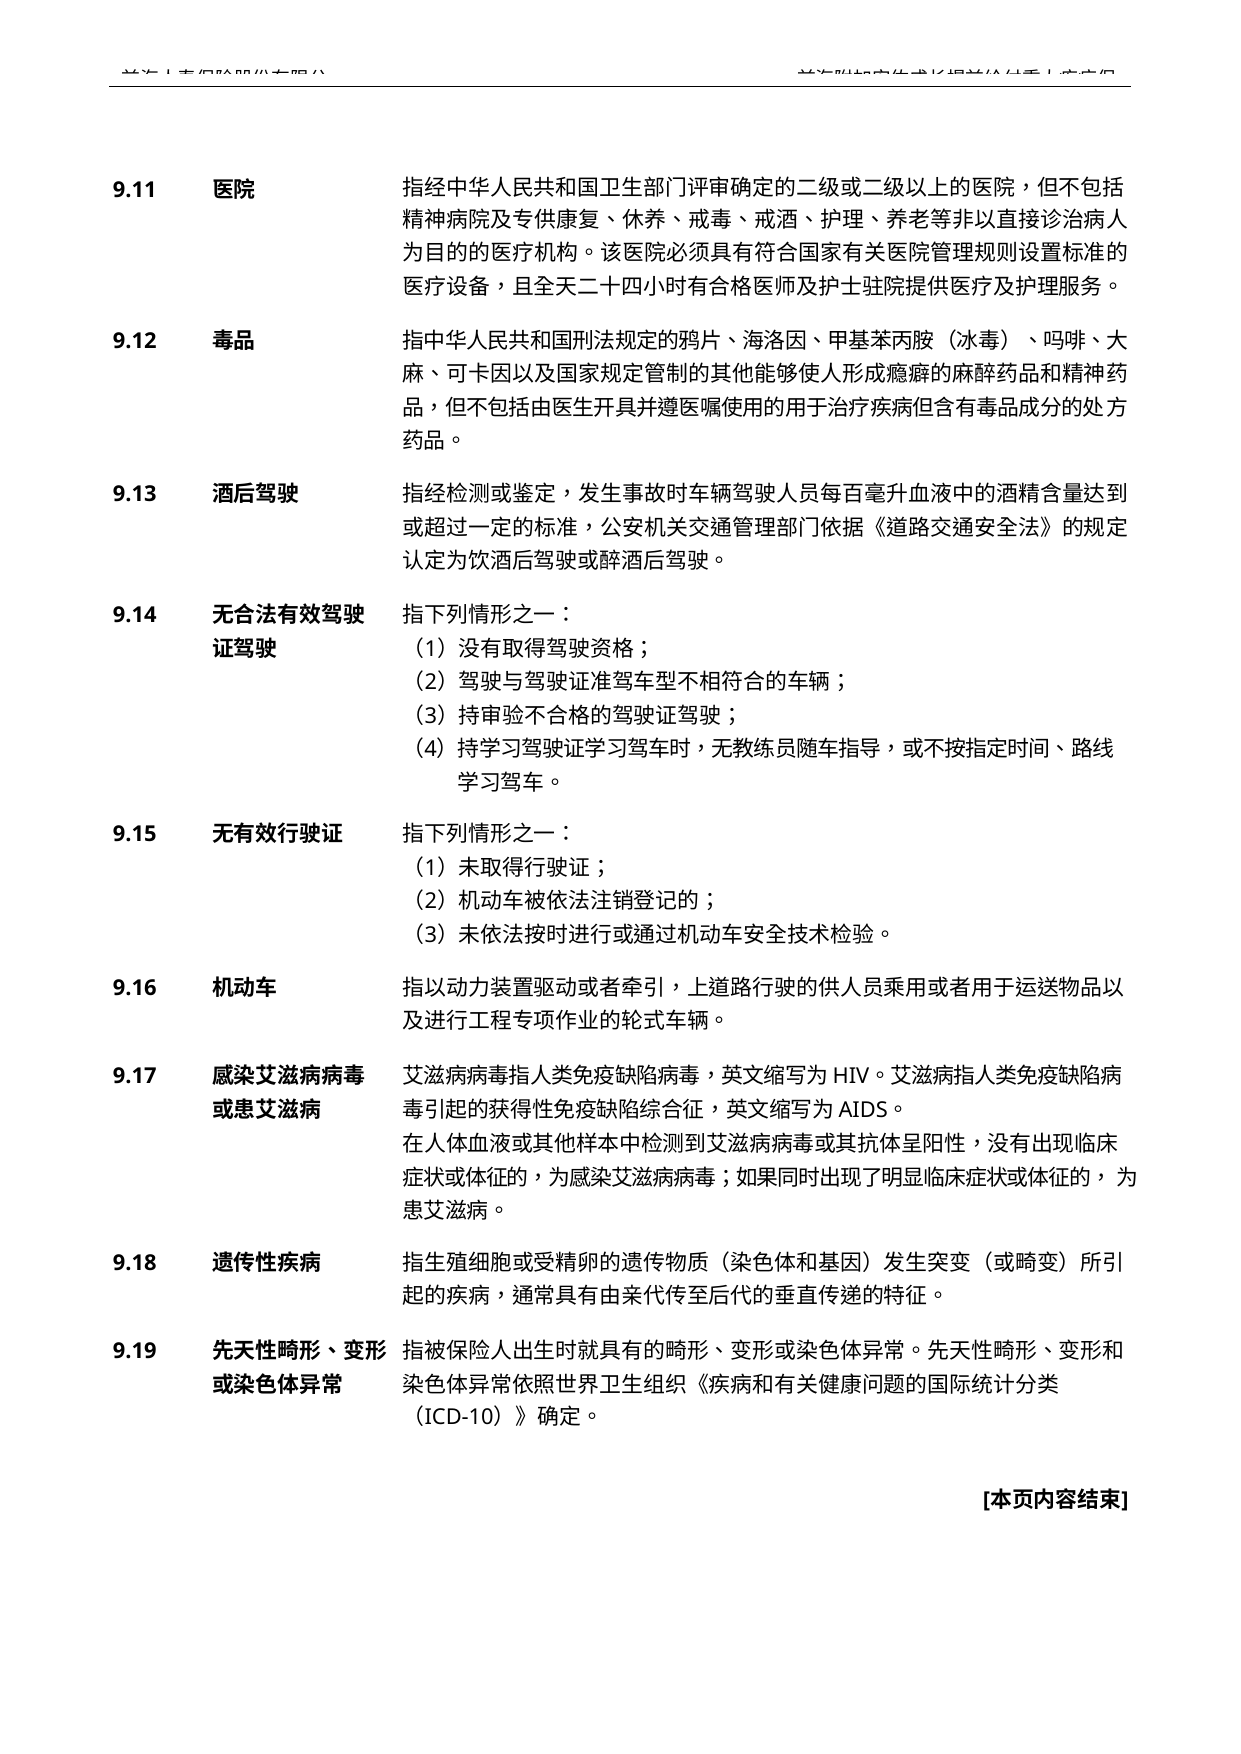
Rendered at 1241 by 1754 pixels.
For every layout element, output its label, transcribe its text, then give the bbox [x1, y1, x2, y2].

table_cell 机动车 [184, 961, 391, 1050]
table_cell 9.15 [92, 808, 184, 961]
table_cell 指下列情形之一： （1）没有取得驾驶资格； （2）驾驶与驾驶证准驾车型不相符合的车辆； （3）持审验不合格的驾驶证驾驶； （4）持学习驾驶证学习驾车时，无教练员随车指导，或不按指定时间、路线学习驾车。 [391, 589, 1160, 808]
table_cell 指中华人民共和国刑法规定的鸦片、海洛因、甲基苯丙胺（冰毒）、吗啡、大麻、可卡因以及国家规定管制的其他能够使人形成瘾癖的麻醉药品和精神药品，但不包括由医生开具并遵医嘱使用的用于治疗疾病但含有毒品成分的处方药品。 [391, 314, 1160, 468]
table_cell 酒后驾驶 [184, 468, 391, 589]
table_header 医院 [184, 178, 391, 314]
table_cell 先天性畸形、变形或染色体异常 [184, 1325, 391, 1429]
table_header 指经中华人民共和国卫生部门评审确定的二级或二级以上的医院，但不包括 精神病院及专供康复、休养、戒毒、戒酒、护理、养老等非以直接诊治病人为目的的医疗机构。该医院必须具有符合国家有关医院管理规则设置标准的医疗设备，且全天二十四小时有合格医师及护士驻院提供医疗及护理服务。 [391, 178, 1160, 314]
table_cell 9.19 [92, 1325, 184, 1429]
table_cell 9.17 [92, 1050, 184, 1236]
table_cell 无有效行驶证 [184, 808, 391, 961]
table_cell 指被保险人出生时就具有的畸形、变形或染色体异常。先天性畸形、变形和染色体异常依照世界卫生组织《疾病和有关健康问题的国际统计分类 （ICD-10）》确定。 [391, 1325, 1160, 1429]
table_header 9.11 [92, 178, 184, 314]
table_cell 毒品 [184, 314, 391, 468]
table_cell 指以动力装置驱动或者牵引，上道路行驶的供人员乘用或者用于运送物品以及进行工程专项作业的轮式车辆。 [391, 961, 1160, 1050]
table_cell 感染艾滋病病毒或患艾滋病 [184, 1050, 391, 1236]
table_cell 指生殖细胞或受精卵的遗传物质（染色体和基因）发生突变（或畸变）所引起的疾病，通常具有由亲代传至后代的垂直传递的特征。 [391, 1236, 1160, 1324]
table_cell 指经检测或鉴定，发生事故时车辆驾驶人员每百毫升血液中的酒精含量达到或超过一定的标准，公安机关交通管理部门依据《道路交通安全法》的规定认定为饮酒后驾驶或醉酒后驾驶。 [391, 468, 1160, 589]
table_cell 无合法有效驾驶证驾驶 [184, 589, 391, 808]
subtitle [本页内容结束] [81, 1484, 1128, 1514]
table_cell 9.12 [92, 314, 184, 468]
table_cell 9.14 [92, 589, 184, 808]
table_cell 遗传性疾病 [184, 1236, 391, 1324]
table_cell 9.18 [92, 1236, 184, 1324]
table_cell 指下列情形之一： （1）未取得行驶证； （2）机动车被依法注销登记的； （3）未依法按时进行或通过机动车安全技术检验。 [391, 808, 1160, 961]
table_cell 9.16 [92, 961, 184, 1050]
table_cell 艾滋病病毒指人类免疫缺陷病毒，英文缩写为HIV。艾滋病指人类免疫缺陷病毒引起的获得性免疫缺陷综合征，英文缩写为AIDS。 在人体血液或其他样本中检测到艾滋病病毒或其抗体呈阳性，没有出现临床症状或体征的，为感染艾滋病病毒；如果同时出现了明显临床症状或体征的， 为患艾滋病。 [391, 1050, 1160, 1236]
table_cell 9.13 [92, 468, 184, 589]
